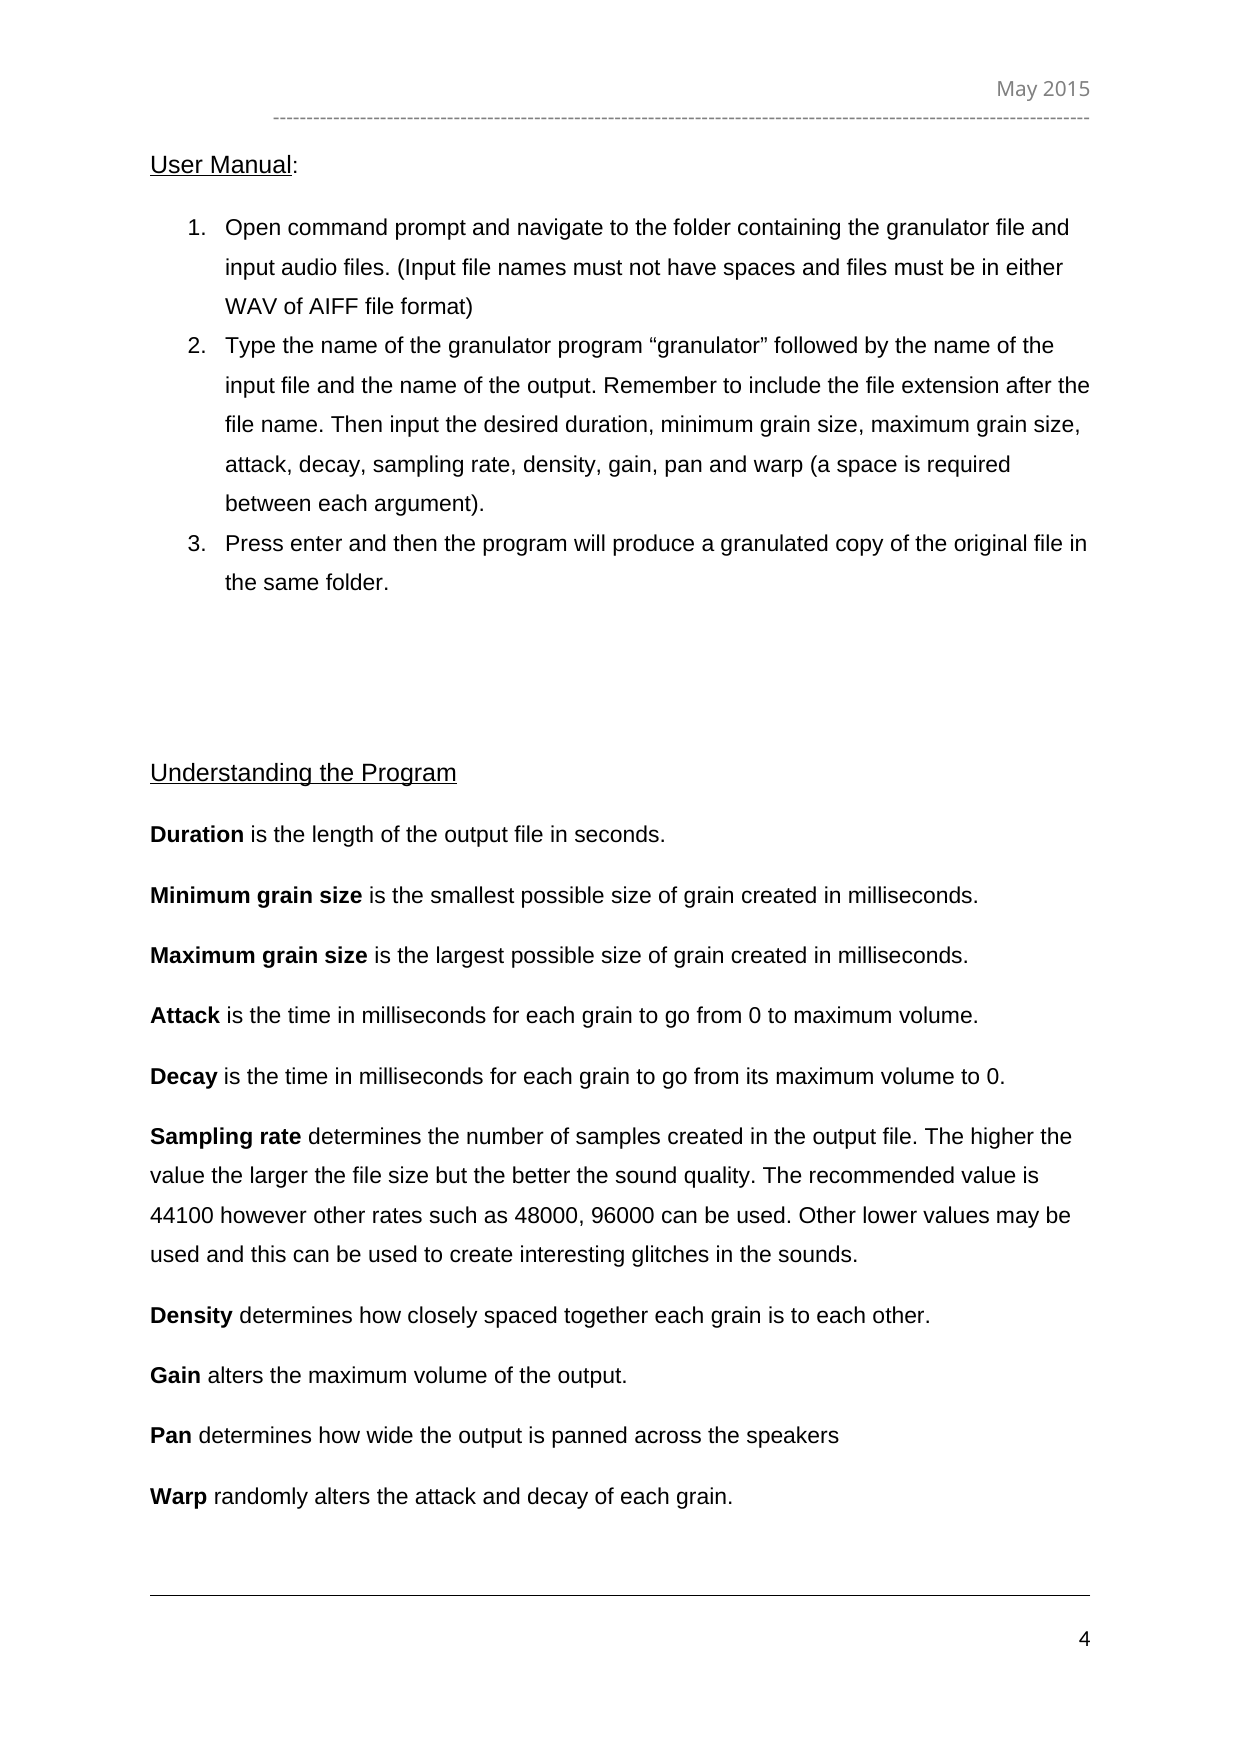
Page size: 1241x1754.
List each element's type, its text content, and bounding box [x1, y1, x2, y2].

list Open command prompt and navigate to the folder containing the granulator file and input audio files. (Input file names must not have spaces and files must be in either WAV of AIFF file format) [187, 214, 1090, 319]
list Type the name of the granulator program “granulator” followed by the name of the input file and the name of the output. Remember to include the file extension after the file name. Then input the desired duration, minimum grain size, maximum grain size, attack, decay, sampling rate, density, gain, pan and warp (a space is required between each argument). [187, 332, 1090, 517]
text Understanding the Program [150, 757, 1090, 786]
text Pan determines how wide the output is panned across the speakers [150, 1422, 1090, 1449]
text Attack is the time in milliseconds for each grain to go from 0 to maximum volume. [150, 1002, 1090, 1029]
text Duration is the length of the output file in seconds. [150, 821, 1090, 848]
text Gain alters the maximum volume of the output. [150, 1362, 1090, 1388]
text User Manual: [150, 150, 1090, 179]
text Warp randomly alters the attack and decay of each grain. [150, 1483, 1090, 1509]
text Maximum grain size is the largest possible size of grain created in milliseconds. [150, 942, 1090, 968]
text Density determines how closely spaced together each grain is to each other. [150, 1302, 1090, 1328]
text Decay is the time in milliseconds for each grain to go from its maximum volume to 0. [150, 1063, 1090, 1089]
text Sampling rate determines the number of samples created in the output file. The higher the value the larger the file size but the better the sound quality. The recommended value is 44100 however other rates such as 48000, 96000 can be used. Other lower values may be used and this can be used to create interesting glitches in the sounds. [150, 1123, 1090, 1268]
text Minimum grain size is the smallest possible size of grain created in milliseconds. [150, 882, 1090, 908]
list Press enter and then the program will produce a granulated copy of the original file in the same folder. [187, 530, 1090, 596]
